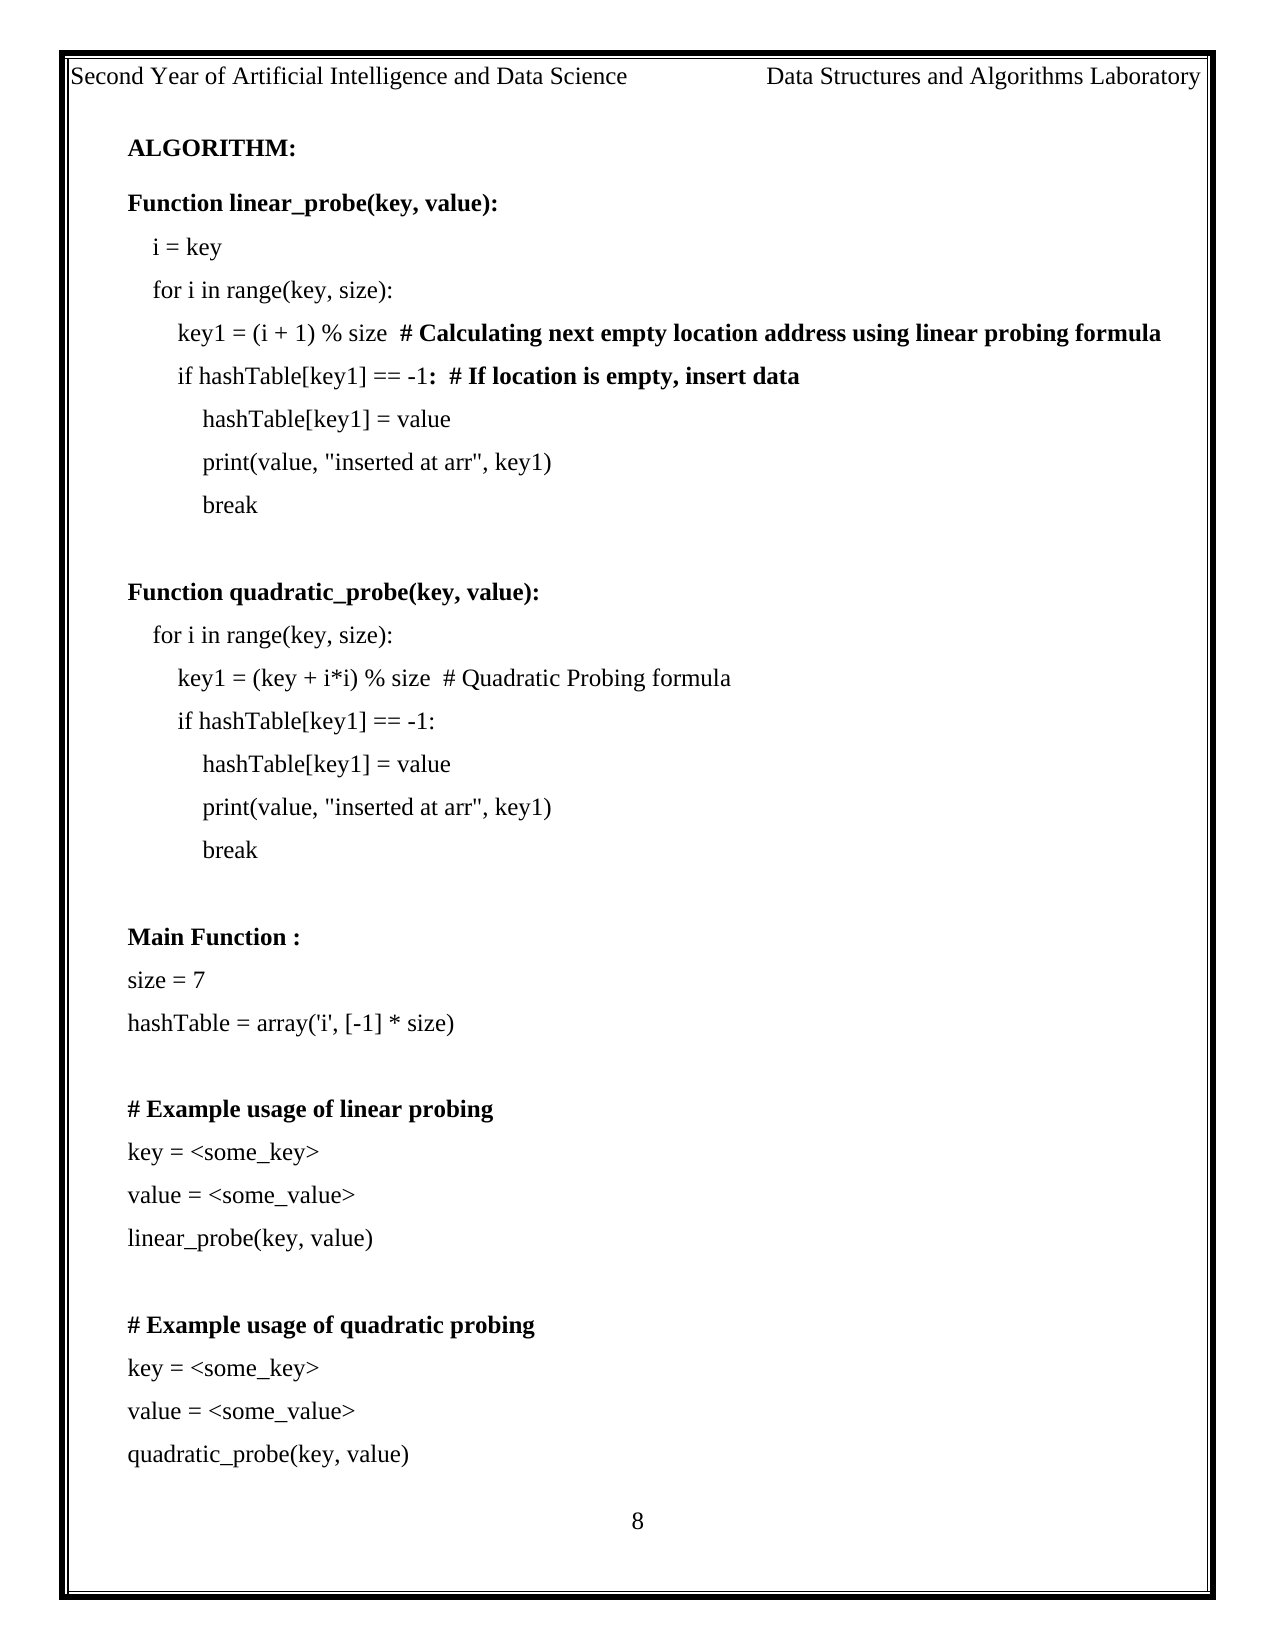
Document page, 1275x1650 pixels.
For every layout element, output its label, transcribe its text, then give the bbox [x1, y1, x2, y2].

text key1 = (key + i*i) % size # Quadratic Probing formula [127, 663, 1178, 692]
text break [127, 490, 1178, 519]
text # Example usage of linear probing [127, 1094, 1178, 1123]
text size = 7 [127, 965, 1178, 993]
text linear_probe(key, value) [127, 1223, 1178, 1252]
text i = key [127, 232, 1178, 260]
text hashTable[key1] = value [127, 749, 1178, 778]
text break [127, 835, 1178, 864]
text quadratic_probe(key, value) [127, 1439, 1178, 1468]
text print(value, "inserted at arr", key1) [127, 447, 1178, 476]
text for i in range(key, size): [127, 620, 1178, 648]
text for i in range(key, size): [127, 275, 1178, 303]
text ALGORITHM: [127, 133, 1178, 162]
text if hashTable[key1] == -1: # If location is empty, insert data [127, 361, 1178, 390]
text Function quadratic_probe(key, value): [127, 577, 1178, 605]
text print(value, "inserted at arr", key1) [127, 792, 1178, 821]
text key = <some_key> [127, 1137, 1178, 1166]
text Main Function : [127, 922, 1178, 950]
text hashTable = array('i', [-1] * size) [127, 1008, 1178, 1037]
text value = <some_value> [127, 1396, 1178, 1425]
text key1 = (i + 1) % size # Calculating next empty location address using linear probing formula [127, 318, 1178, 347]
text if hashTable[key1] == -1: [127, 706, 1178, 735]
text hashTable[key1] = value [127, 404, 1178, 433]
text Function linear_probe(key, value): [127, 188, 1178, 217]
text # Example usage of quadratic probing [127, 1310, 1178, 1338]
text value = <some_value> [127, 1180, 1178, 1209]
text key = <some_key> [127, 1353, 1178, 1382]
